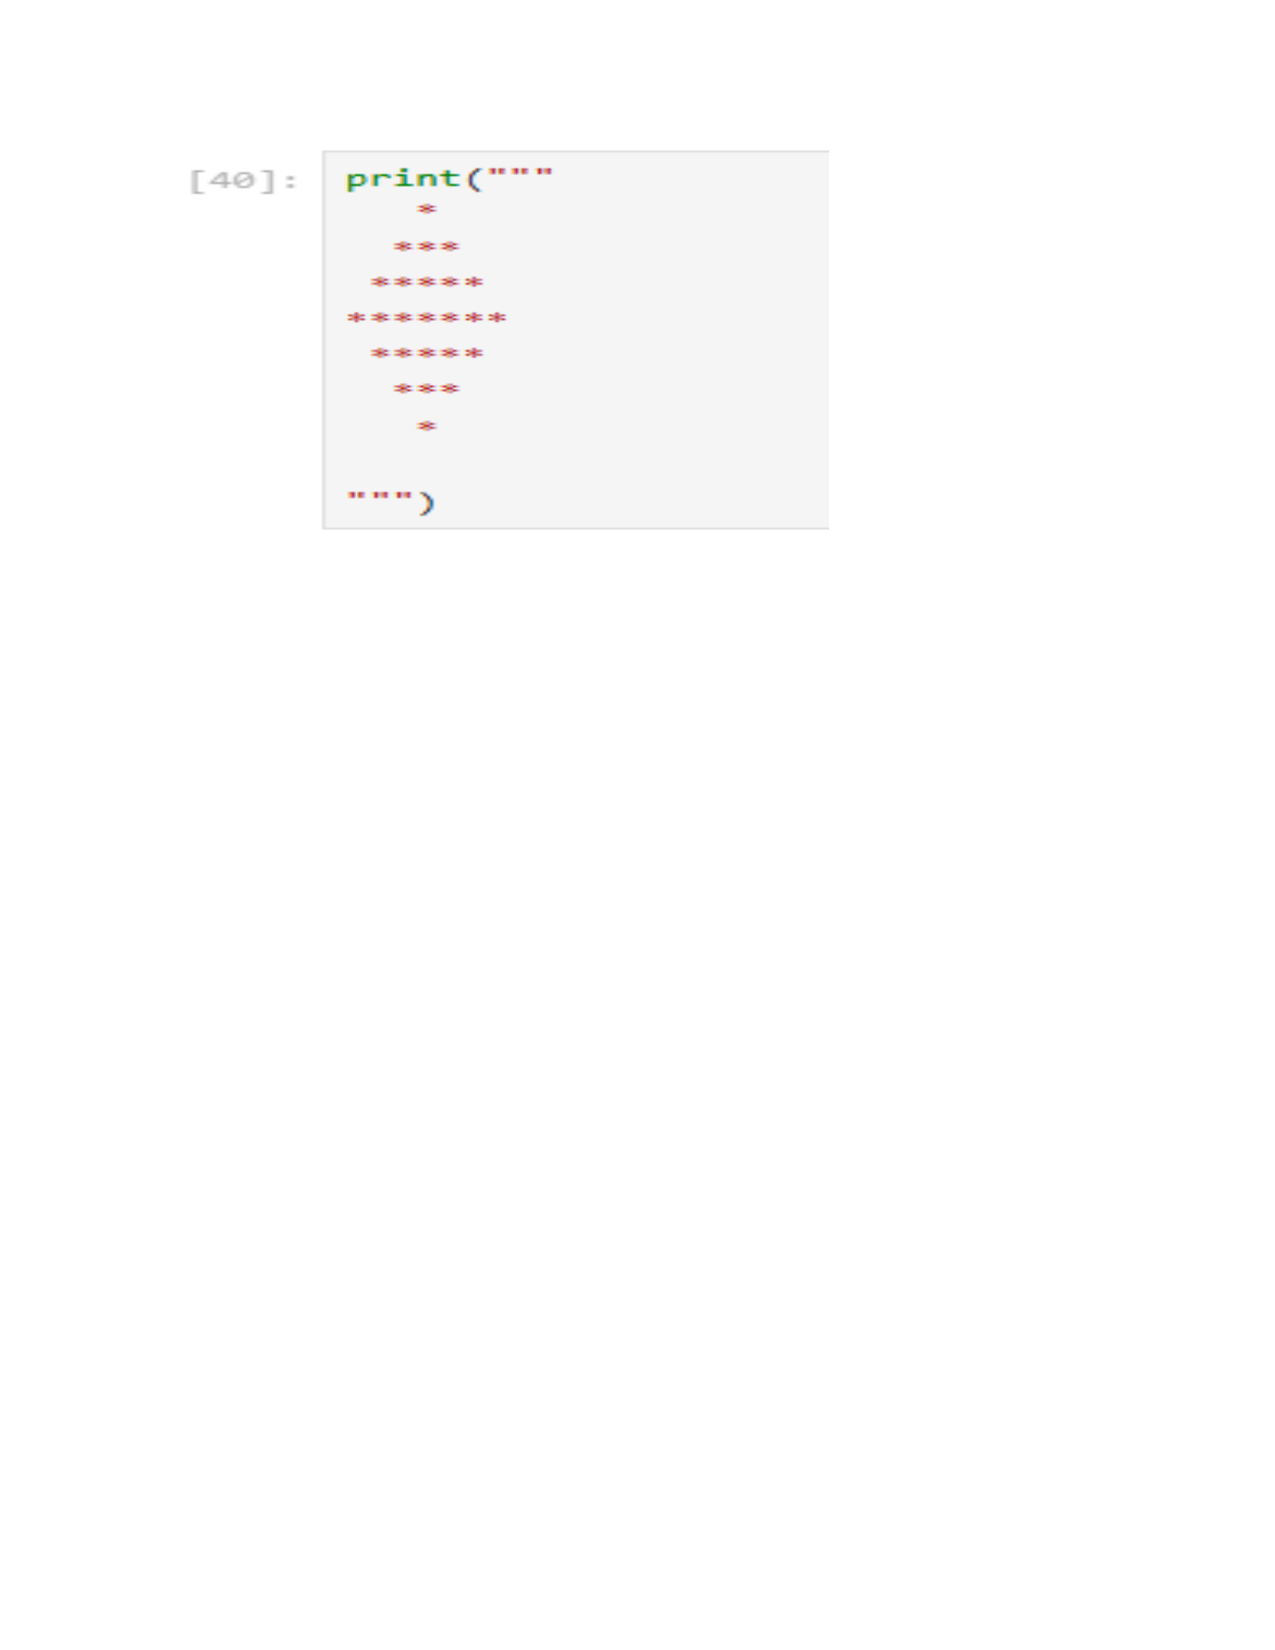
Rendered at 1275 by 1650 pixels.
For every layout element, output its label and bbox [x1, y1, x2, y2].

picture [150, 150, 830, 534]
